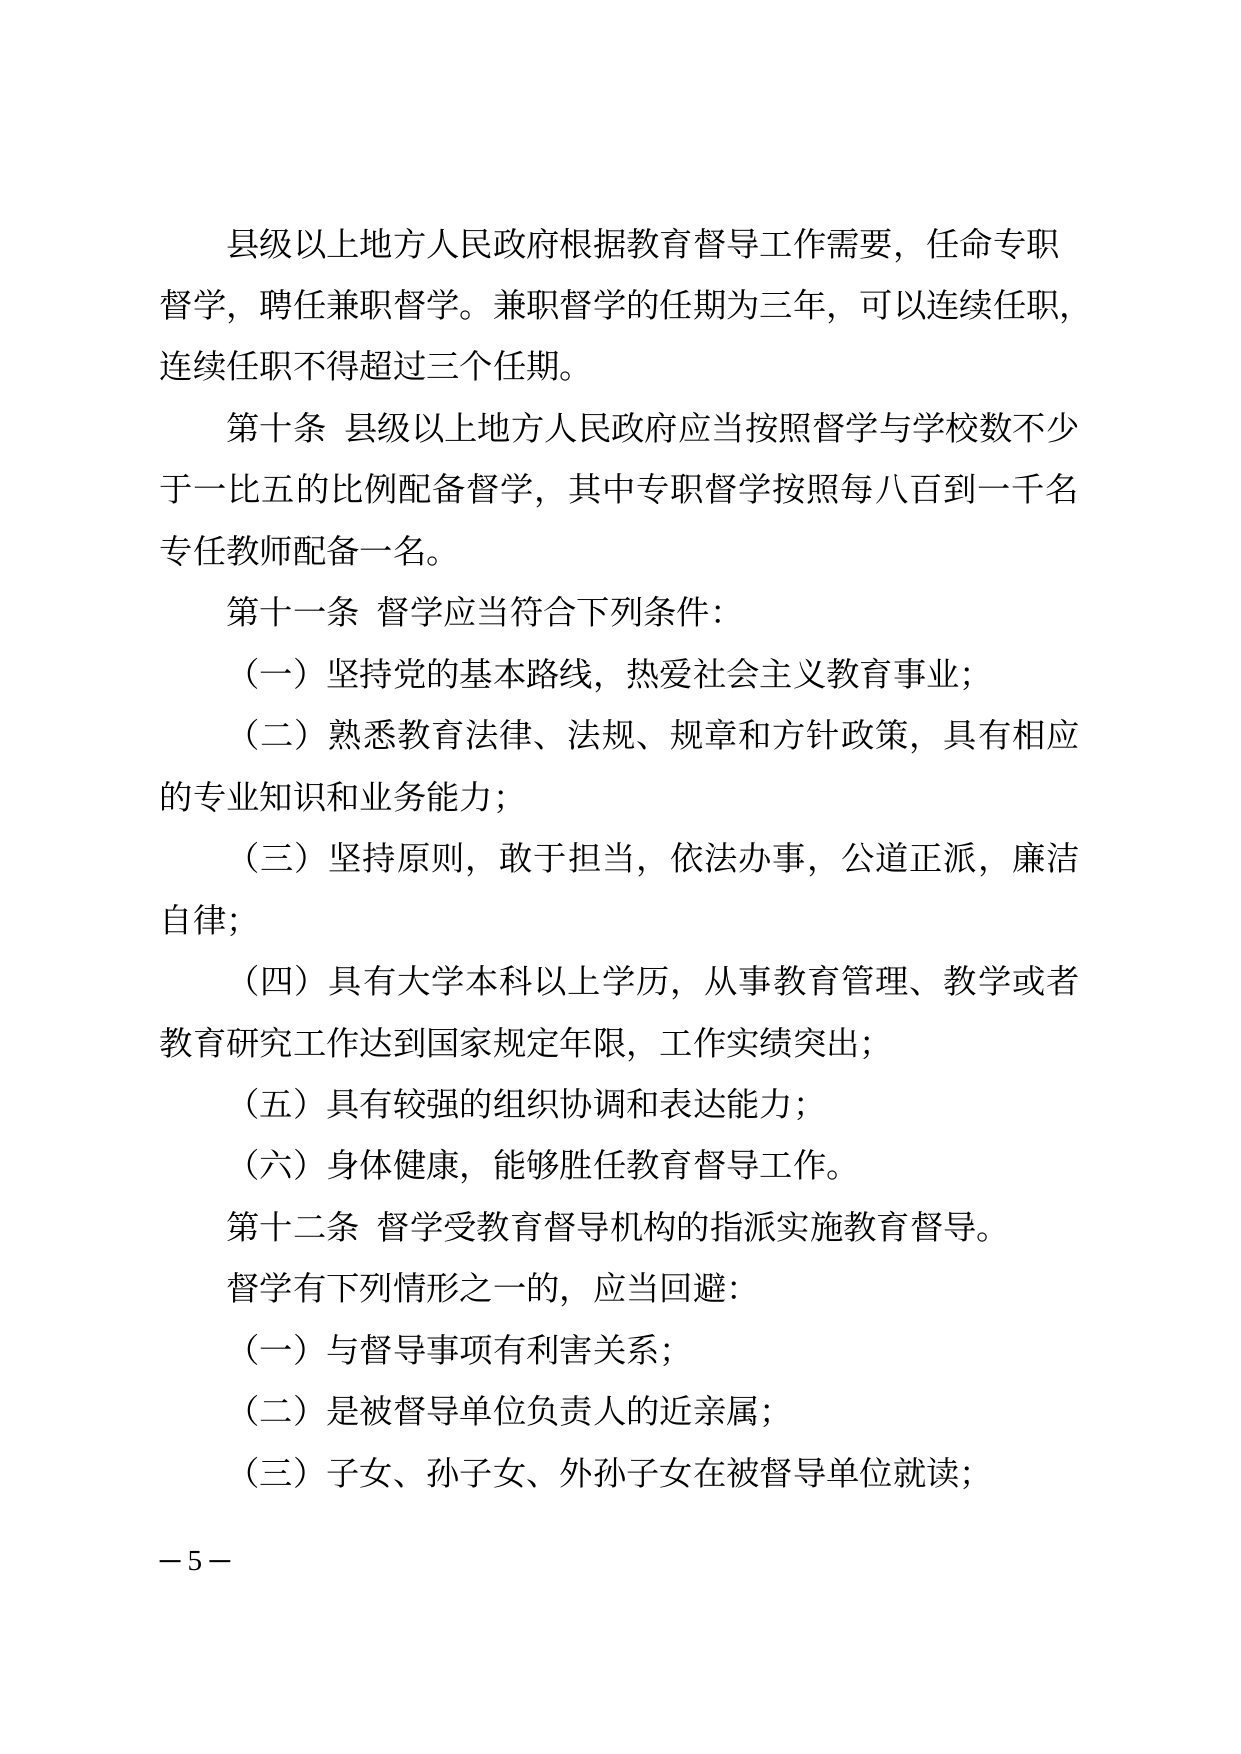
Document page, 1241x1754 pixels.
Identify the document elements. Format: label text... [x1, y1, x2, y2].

text （三）坚持原则，敢于担当，依法办事，公道正派，廉洁自律； [159, 821, 1081, 944]
text 第十二条 督学受教育督导机构的指派实施教育督导。 [159, 1190, 1081, 1252]
text （六）身体健康，能够胜任教育督导工作。 [159, 1129, 1081, 1190]
text （二）熟悉教育法律、法规、规章和方针政策，具有相应的专业知识和业务能力； [159, 698, 1081, 821]
text （四）具有大学本科以上学历，从事教育管理、教学或者教育研究工作达到国家规定年限，工作实绩突出； [159, 944, 1081, 1067]
text 县级以上地方人民政府根据教育督导工作需要，任命专职督学，聘任兼职督学。兼职督学的任期为三年，可以连续任职，连续任职不得超过三个任期。 [159, 207, 1081, 391]
text （一）与督导事项有利害关系； [159, 1313, 1081, 1374]
text （三）子女、孙子女、外孙子女在被督导单位就读； [159, 1436, 1081, 1497]
text （一）坚持党的基本路线，热爱社会主义教育事业； [159, 637, 1081, 698]
text （二）是被督导单位负责人的近亲属； [159, 1374, 1081, 1436]
text 第十条 县级以上地方人民政府应当按照督学与学校数不少于一比五的比例配备督学，其中专职督学按照每八百到一千名专任教师配备一名。 [159, 391, 1081, 576]
text 督学有下列情形之一的，应当回避： [159, 1252, 1081, 1313]
text 第十一条 督学应当符合下列条件： [159, 576, 1081, 637]
text （五）具有较强的组织协调和表达能力； [159, 1067, 1081, 1129]
